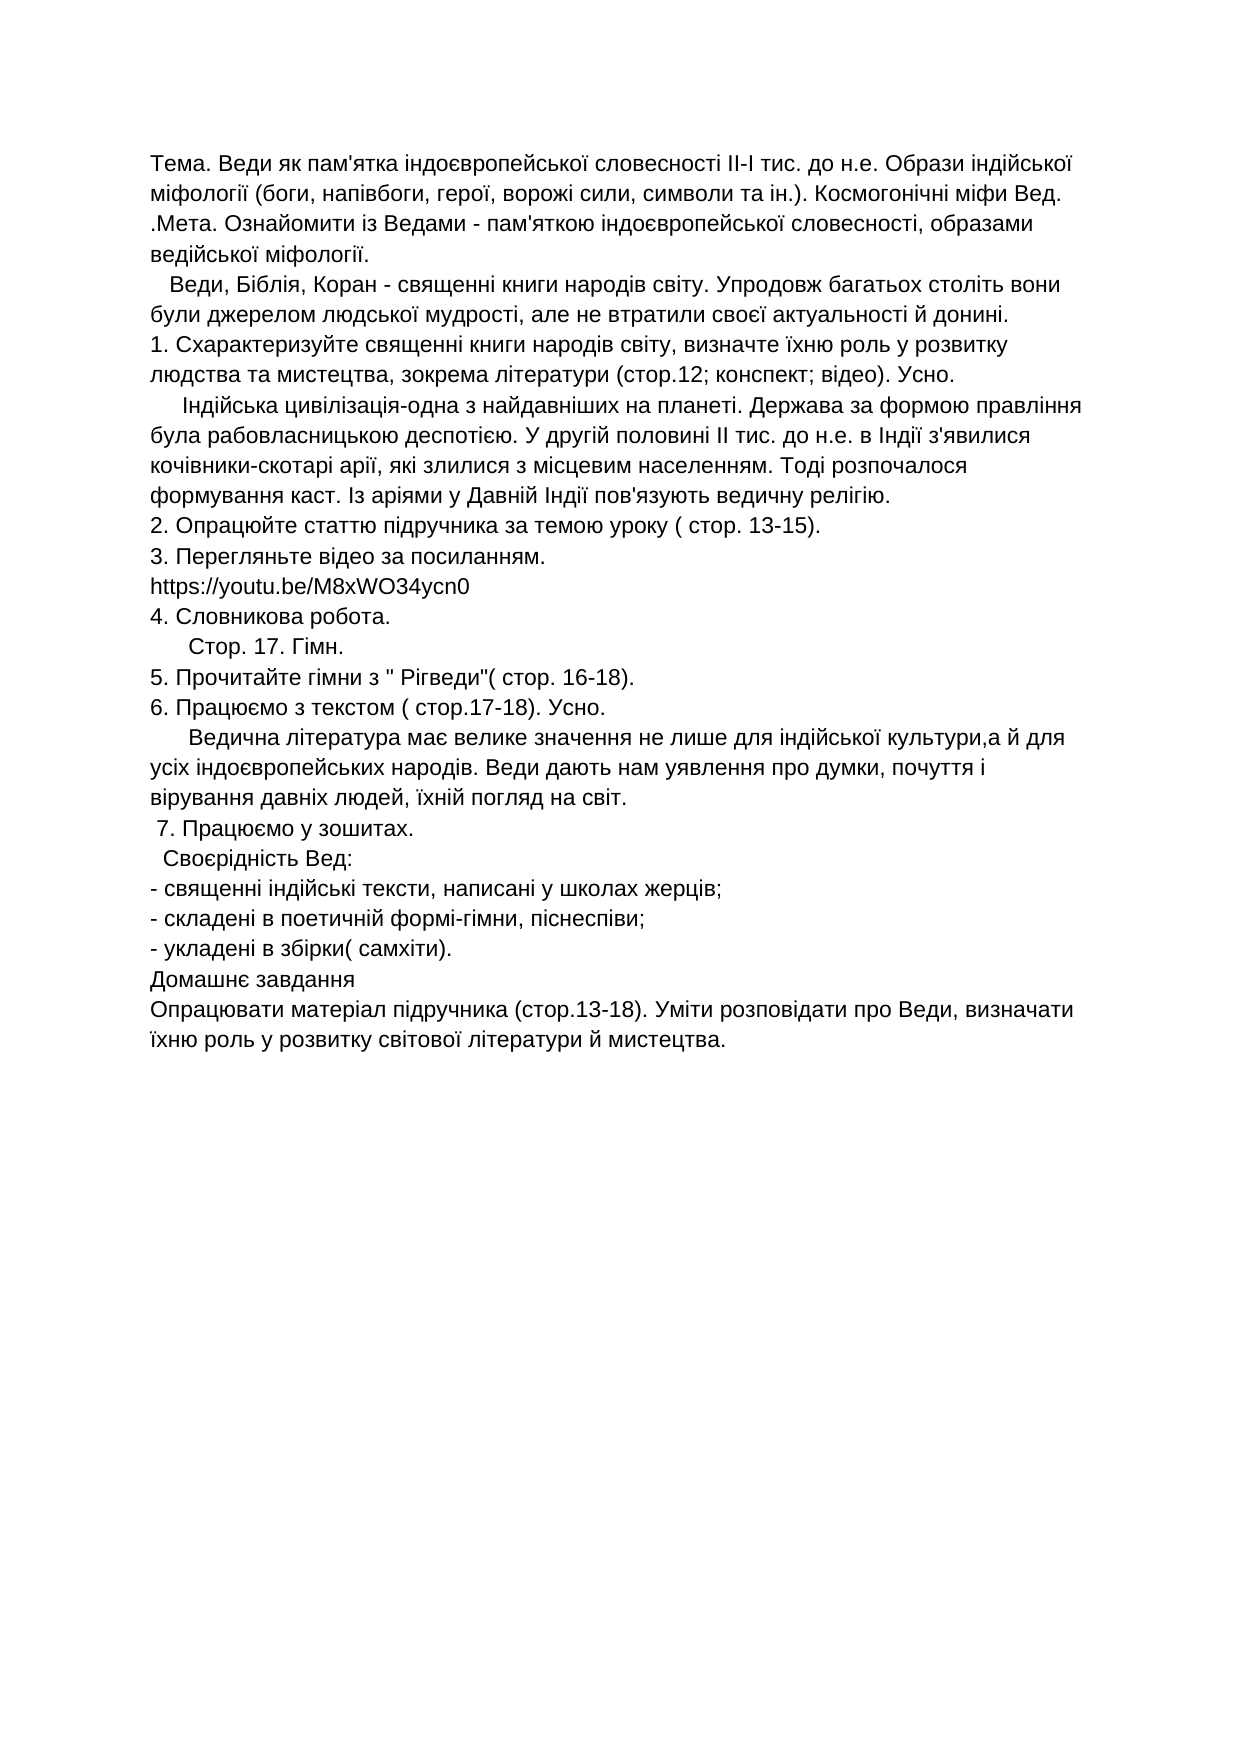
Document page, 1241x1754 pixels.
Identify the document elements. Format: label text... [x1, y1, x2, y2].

text 4. Словникова робота. [150, 603, 1090, 629]
text 3. Перегляньте відео за посиланням. [150, 543, 1090, 569]
text Веди, Біблія, Коран - священні книги народів світу. Упродовж багатьох століть вони були джерелом людської мудрості, але не втратили своєї актуальності й донині. [150, 271, 1090, 327]
text 7. Працюємо у зошитах. [150, 814, 1090, 841]
text - священні індійські тексти, написані у школах жерців; [150, 875, 1090, 901]
text - укладені в збірки( самхіти). [150, 935, 1090, 962]
text Домашнє завдання [150, 966, 1090, 992]
text Опрацювати матеріал підручника (стор.13-18). Уміти розповідати про Веди, визначати їхню роль у розвитку світової літератури й мистецтва. [150, 996, 1090, 1052]
text Своєрідність Вед: [150, 845, 1090, 871]
text 2. Опрацюйте статтю підручника за темою уроку ( стор. 13-15). [150, 512, 1090, 539]
text Стор. 17. Гімн. [150, 633, 1090, 660]
text https://youtu.be/M8xWO34ycn0 [150, 573, 1090, 599]
text Індійська цивілізація-одна з найдавніших на планеті. Держава за формою правління була рабовласницькою деспотією. У другій половині ІІ тис. до н.е. в Індії з'явилися кочівники-скотарі арії, які злилися з місцевим населенням. Тоді розпочалося формування каст. Із аріями у Давній Індії пов'язують ведичну релігію. [150, 392, 1090, 509]
text - складені в поетичній формі-гімни, піснеспіви; [150, 905, 1090, 932]
text Ведична література має велике значення не лише для індійської культури,а й для усіх індоєвропейських народів. Веди дають нам уявлення про думки, почуття і вірування давніх людей, їхній погляд на світ. [150, 724, 1090, 811]
text Тема. Веди як пам'ятка індоєвропейської словесності ІІ-І тис. до н.е. Образи індійської міфології (боги, напівбоги, герої, ворожі сили, символи та ін.). Космогонічні міфи Вед. [150, 150, 1090, 207]
text 6. Працюємо з текстом ( стор.17-18). Усно. [150, 694, 1090, 720]
text 5. Прочитайте гімни з " Рігведи"( стор. 16-18). [150, 663, 1090, 690]
text 1. Схарактеризуйте священні книги народів світу, визначте їхню роль у розвитку людства та мистецтва, зокрема літератури (стор.12; конспект; відео). Усно. [150, 331, 1090, 388]
text .Мета. Ознайомити із Ведами - пам'яткою індоєвропейської словесності, образами ведійської міфології. [150, 210, 1090, 267]
